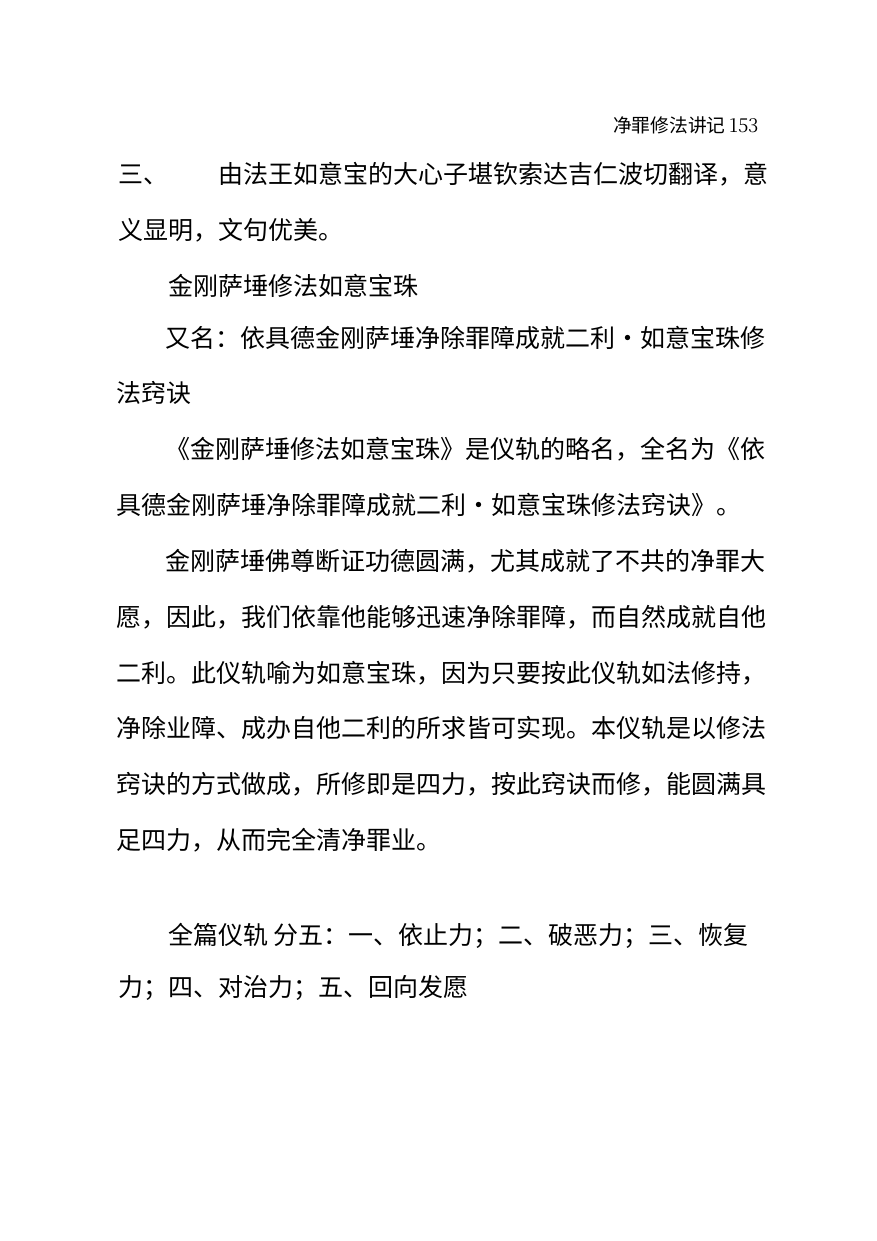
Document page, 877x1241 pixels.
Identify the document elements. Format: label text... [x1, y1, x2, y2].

text 《金刚萨埵修法如意宝珠》是仪轨的略名，全名为《依具德金刚萨埵净除罪障成就二利·如意宝珠修法窍诀》。 [116, 430, 772, 522]
text 金刚萨埵佛尊断证功德圆满，尤其成就了不共的净罪大愿，因此，我们依靠他能够迅速净除罪障，而自然成就自他二利。此仪轨喻为如意宝珠，因为只要按此仪轨如法修持，净除业障、成办自他二利的所求皆可实现。本仪轨是以修法窍诀的方式做成，所修即是四力，按此窍诀而修，能圆满具足四力，从而完全清净罪业。 [116, 542, 772, 857]
text 全篇仪轨 分五：一、依止力；二、破恶力；三、恢复力；四、对治力；五、回向发愿 [118, 916, 770, 1004]
text 金刚萨埵修法如意宝珠 [168, 267, 772, 303]
list 由法王如意宝的大心子堪钦索达吉仁波切翻译，意义显明，文句优美。 [118, 154, 772, 247]
text 又名：依具德金刚萨埵净除罪障成就二利·如意宝珠修法窍诀 [116, 318, 772, 410]
